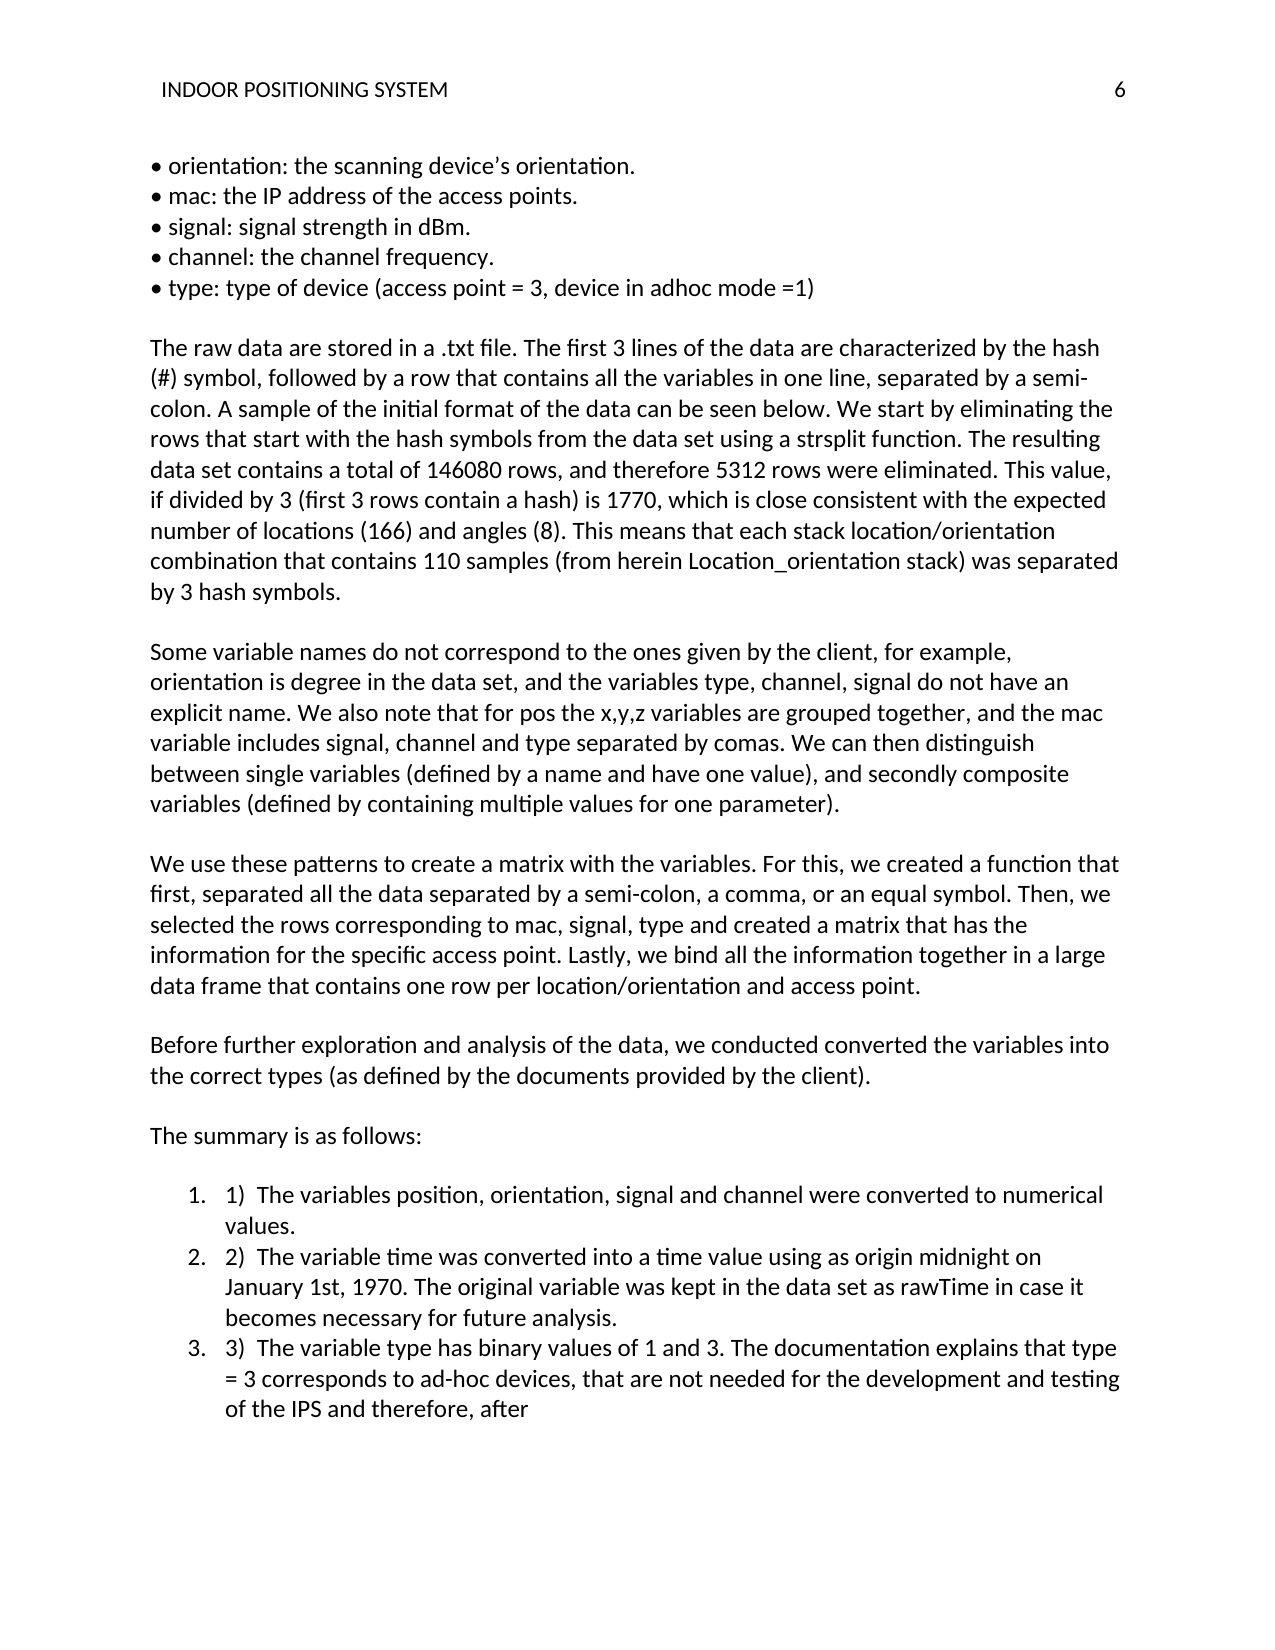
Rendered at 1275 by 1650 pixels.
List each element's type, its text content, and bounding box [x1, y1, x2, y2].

text The summary is as follows: [150, 1120, 1125, 1150]
list 3) The variable type has binary values of 1 and 3. The documentation explains that type = 3 corresponds to ad-hoc devices, that are not needed for the development and testing of the IPS and therefore, after [187, 1391, 1125, 1482]
list 2) The variable time was converted into a time value using as origin midnight on January 1st, 1970. The original variable was kept in the data set as rawTime in case it becomes necessary for future analysis. [187, 1270, 1125, 1361]
text We use these patterns to create a matrix with the variables. For this, we created a function that first, separated all the data separated by a semi-colon, a comma, or an equal symbol. Then, we selected the rows corresponding to mac, signal, type and created a matrix that has the information for the specific access point. Lastly, we bind all the information together in a large data frame that contains one row per location/orientation and access point. [150, 848, 1125, 1001]
text Before further exploration and analysis of the data, we conducted converted the variables into the correct types (as defined by the documents provided by the client). [150, 1030, 1125, 1091]
list 1) The variables position, orientation, signal and channel were converted to numerical values. [187, 1179, 1125, 1241]
text Some variable names do not correspond to the ones given by the client, for example, orientation is degree in the data set, and the variables type, channel, signal do not have an explicit name. We also note that for pos the x,y,z variables are grouped together, and the mac variable includes signal, channel and type separated by comas. We can then distinguish between single variables (defined by a name and have one value), and secondly composite variables (defined by containing multiple values for one parameter). [150, 636, 1125, 819]
